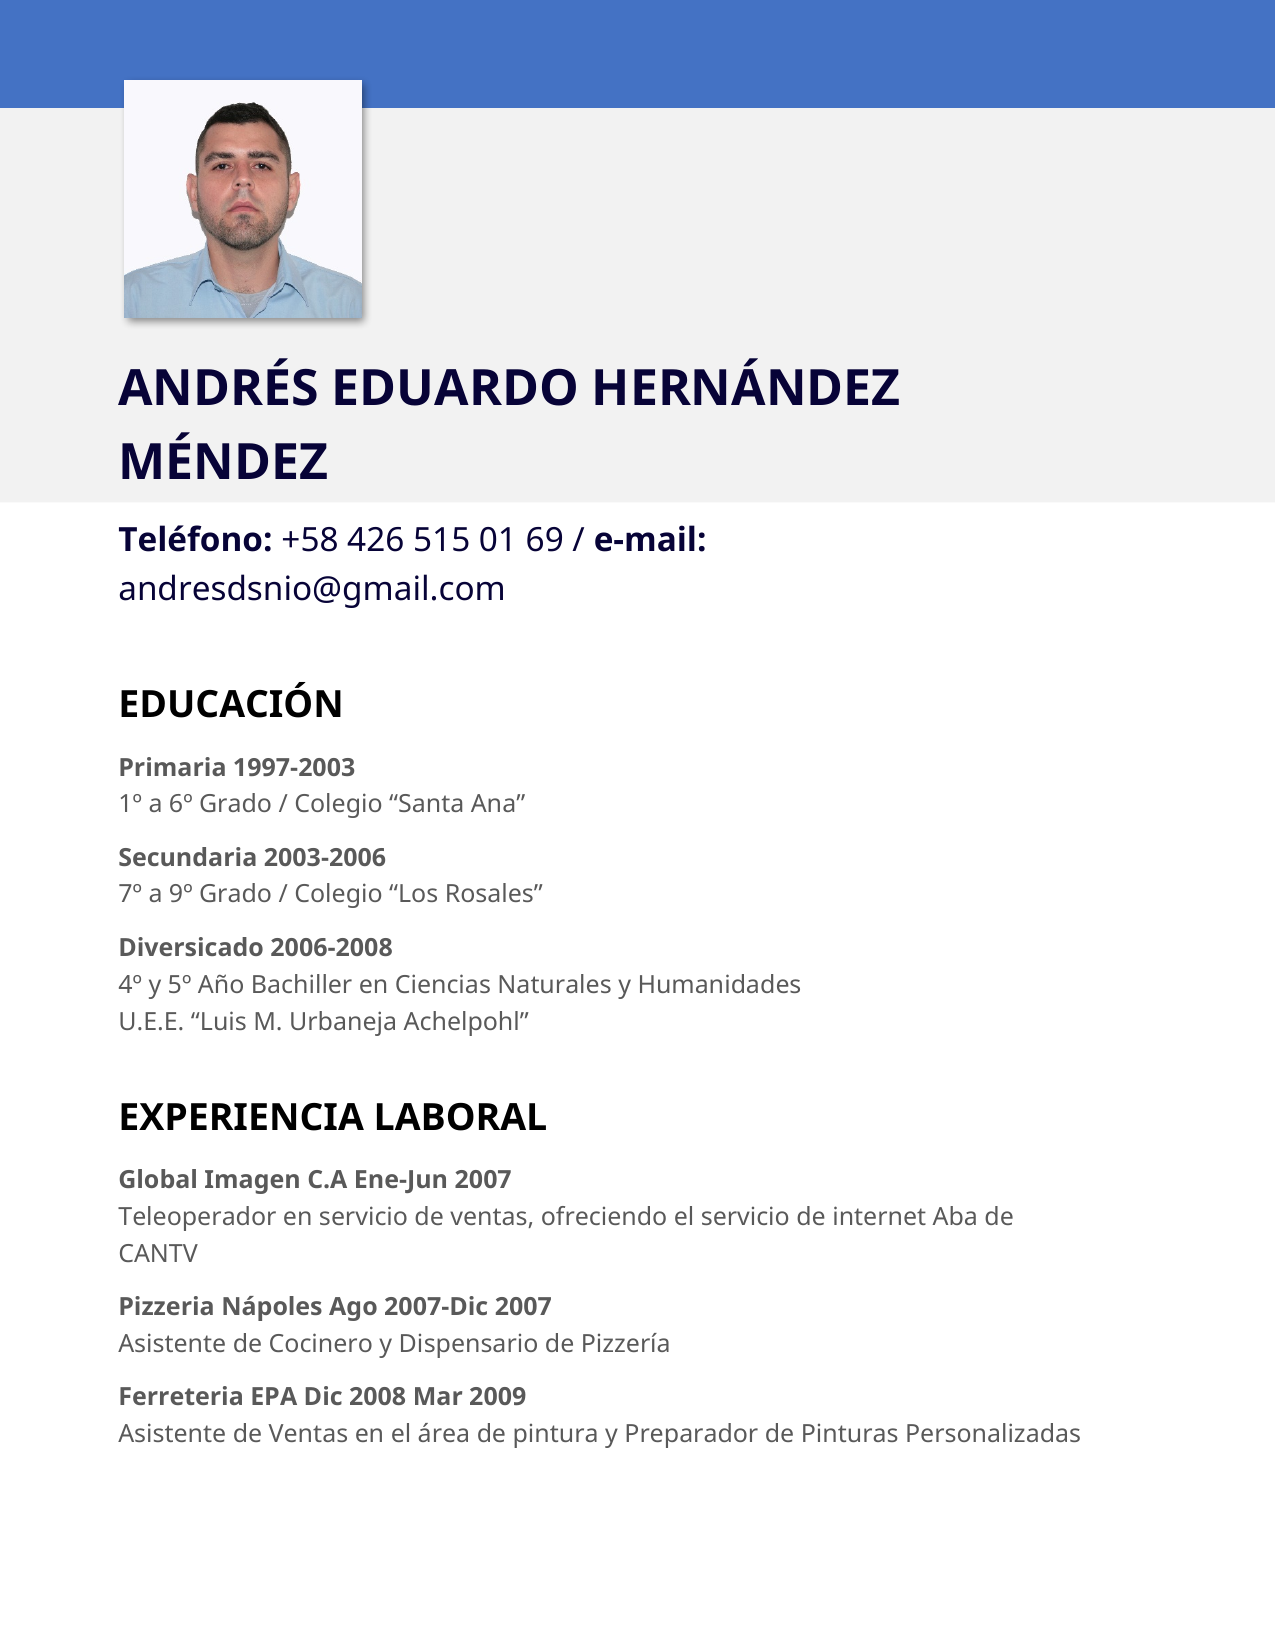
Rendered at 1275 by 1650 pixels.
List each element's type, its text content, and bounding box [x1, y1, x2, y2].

text Pizzeria Nápoles Ago 2007-Dic 2007 Asistente de Cocinero y Dispensario de Pizzería [118, 1289, 1098, 1359]
text EDUCACIÓN [118, 677, 1098, 728]
picture [124, 80, 362, 318]
text EXPERIENCIA LABORAL [118, 1090, 1098, 1141]
text Diversicado 2006-2008 4º y 5º Año Bachiller en Ciencias Naturales y Humanidades U.E.E. “Luis M. Urbaneja Achelpohl” [118, 929, 1098, 1037]
text Global Imagen C.A Ene-Jun 2007 Teleoperador en servicio de ventas, ofreciendo el servicio de internet Aba de CANTV [118, 1162, 1098, 1269]
text ANDRÉS EDUARDO HERNÁNDEZ MÉNDEZ [118, 352, 1098, 494]
text Teléfono: +58 426 515 01 69 / e-mail: andresdsnio@gmail.com [118, 516, 1098, 610]
text Primaria 1997-2003 1º a 6º Grado / Colegio “Santa Ana” [118, 749, 1098, 820]
text Secundaria 2003-2006 7º a 9º Grado / Colegio “Los Rosales” [118, 839, 1098, 910]
text Ferreteria EPA Dic 2008 Mar 2009 Asistente de Ventas en el área de pintura y Preparador de Pinturas Personalizadas [118, 1379, 1098, 1450]
